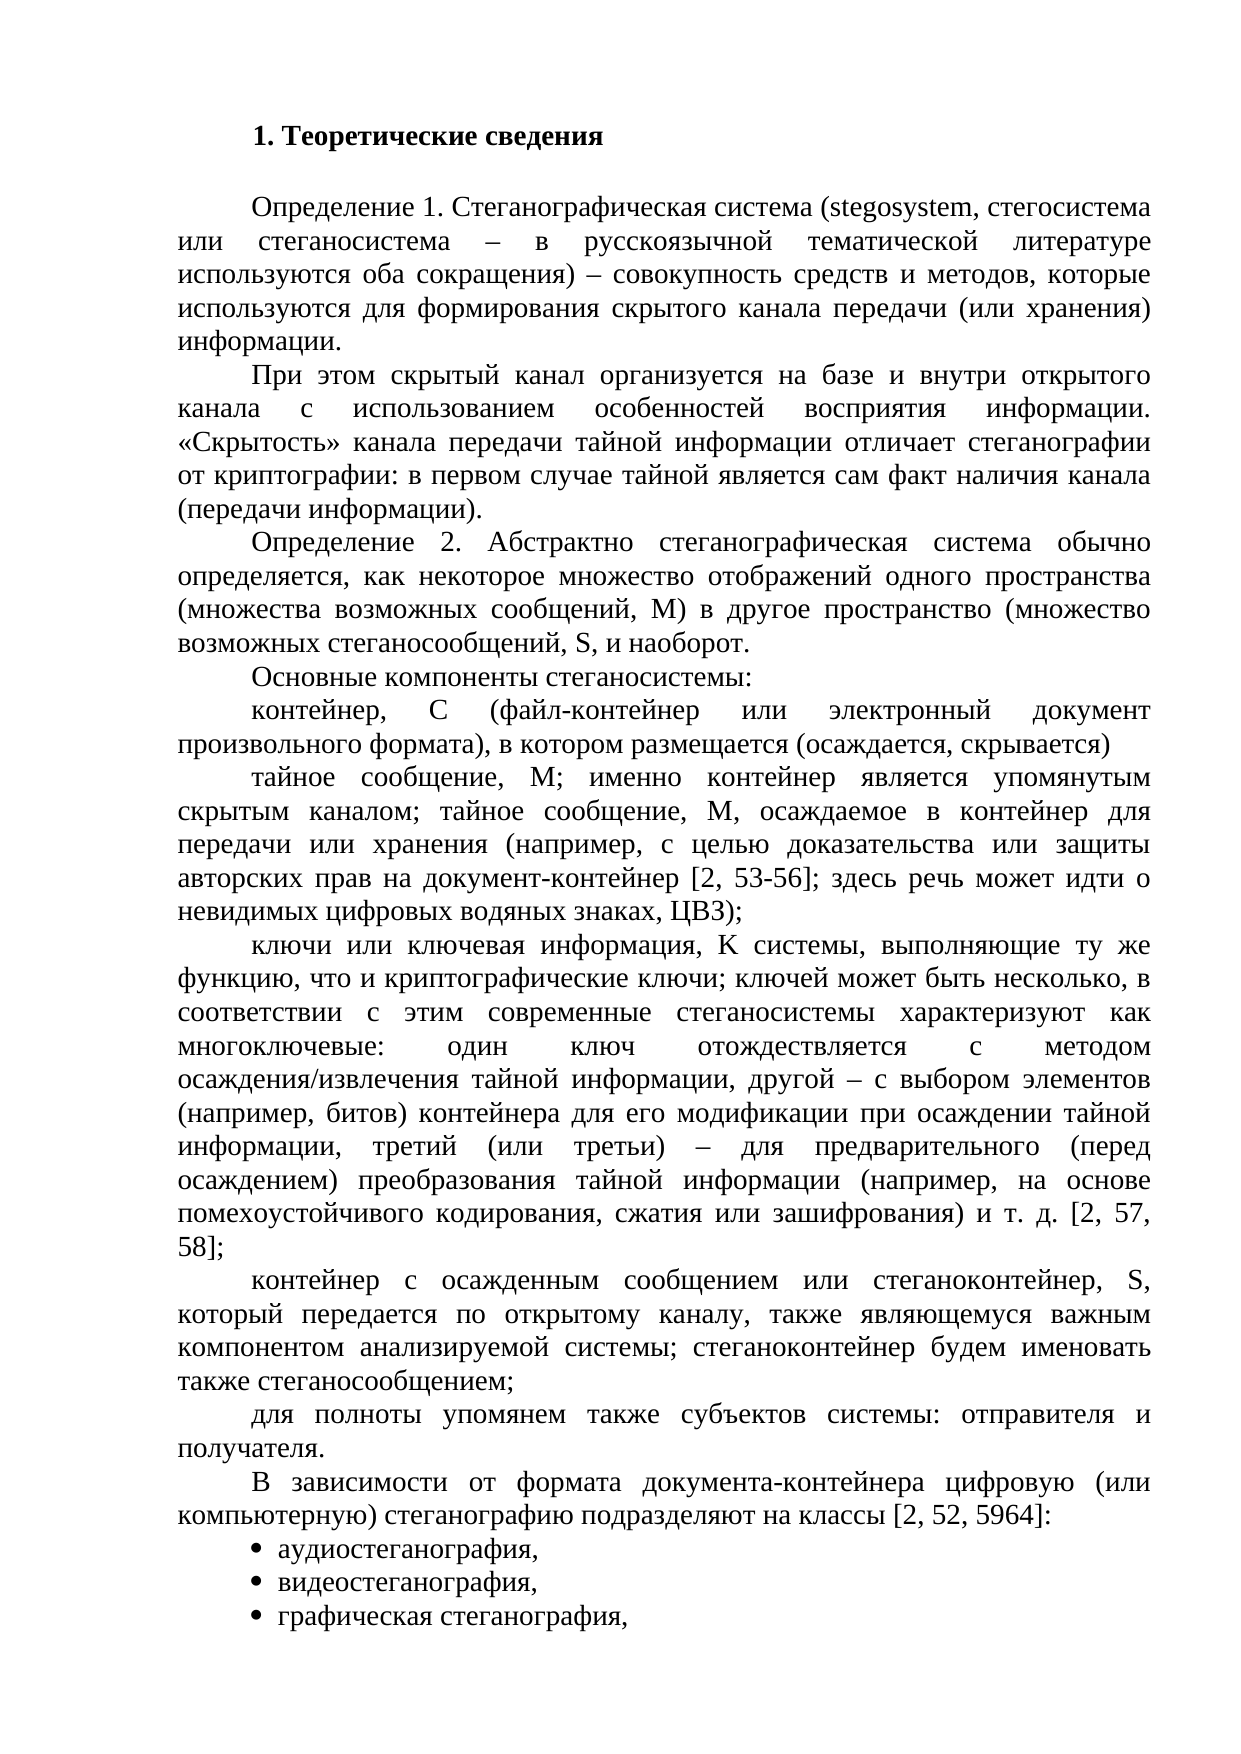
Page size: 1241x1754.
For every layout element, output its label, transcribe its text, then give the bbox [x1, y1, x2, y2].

text Определение 2. Абстрактно стеганографическая система обычно определяется, как некоторое множество отображений одного пространства (множества возможных сообщений, М) в другое пространство (множество возможных стеганосообщений, S, и наоборот. [177, 524, 1152, 659]
text При этом скрытый канал организуется на базе и внутри открытого канала с использованием особенностей восприятия информации. «Скрытость» канала передачи тайной информации отличает стеганографии от криптографии: в первом случае тайной является сам факт наличия канала (передачи информации). [177, 357, 1152, 524]
list видеостеганография, [177, 1564, 1152, 1598]
list графическая стеганография, [177, 1598, 1152, 1632]
list Теоретические сведения [177, 118, 1152, 152]
text для полноты упомянем также субъектов системы: отправителя и получателя. [177, 1397, 1152, 1464]
text В зависимости от формата документа-контейнера цифровую (или компьютерную) стеганографию подразделяют на классы [2, 52, 5964]: [177, 1464, 1152, 1531]
text тайное сообщение, М; именно контейнер является упомянутым скрытым каналом; тайное сообщение, М, осаждаемое в контейнер для передачи или хранения (например, с целью доказательства или защиты авторских прав на документ-контейнер [2, 53-56]; здесь речь может идти о невидимых цифровых водяных знаках, ЦВЗ); [177, 759, 1152, 927]
text Определение 1. Стеганографическая система (stegosystem, стегосистема или стеганосистема – в русскоязычной тематической литературе используются оба сокращения) – совокупность средств и методов, которые используются для формирования скрытого канала передачи (или хранения) информации. [177, 189, 1152, 357]
text Основные компоненты стеганосистемы: [177, 659, 1152, 692]
list аудиостеганография, [177, 1531, 1152, 1564]
text контейнер с осажденным сообщением или стеганоконтейнер, S, который передается по открытому каналу, также являющемуся важным компонентом анализируемой системы; стеганоконтейнер будем именовать также стеганосообщением; [177, 1262, 1152, 1397]
text ключи или ключевая информация, K системы, выполняющие ту же функцию, что и криптографические ключи; ключей может быть несколько, в соответствии с этим современные стеганосистемы характеризуют как многоключевые: один ключ отождествляется с методом осаждения/извлечения тайной информации, другой – с выбором элементов (например, битов) контейнера для его модификации при осаждении тайной информации, третий (или третьи) – для предварительного (перед осаждением) преобразования тайной информации (например, на основе помехоустойчивого кодирования, сжатия или зашифрования) и т. д. [2, 57, 58]; [177, 927, 1152, 1262]
text контейнер, С (файл-контейнер или электронный документ произвольного формата), в котором размещается (осаждается, скрывается) [177, 692, 1152, 759]
